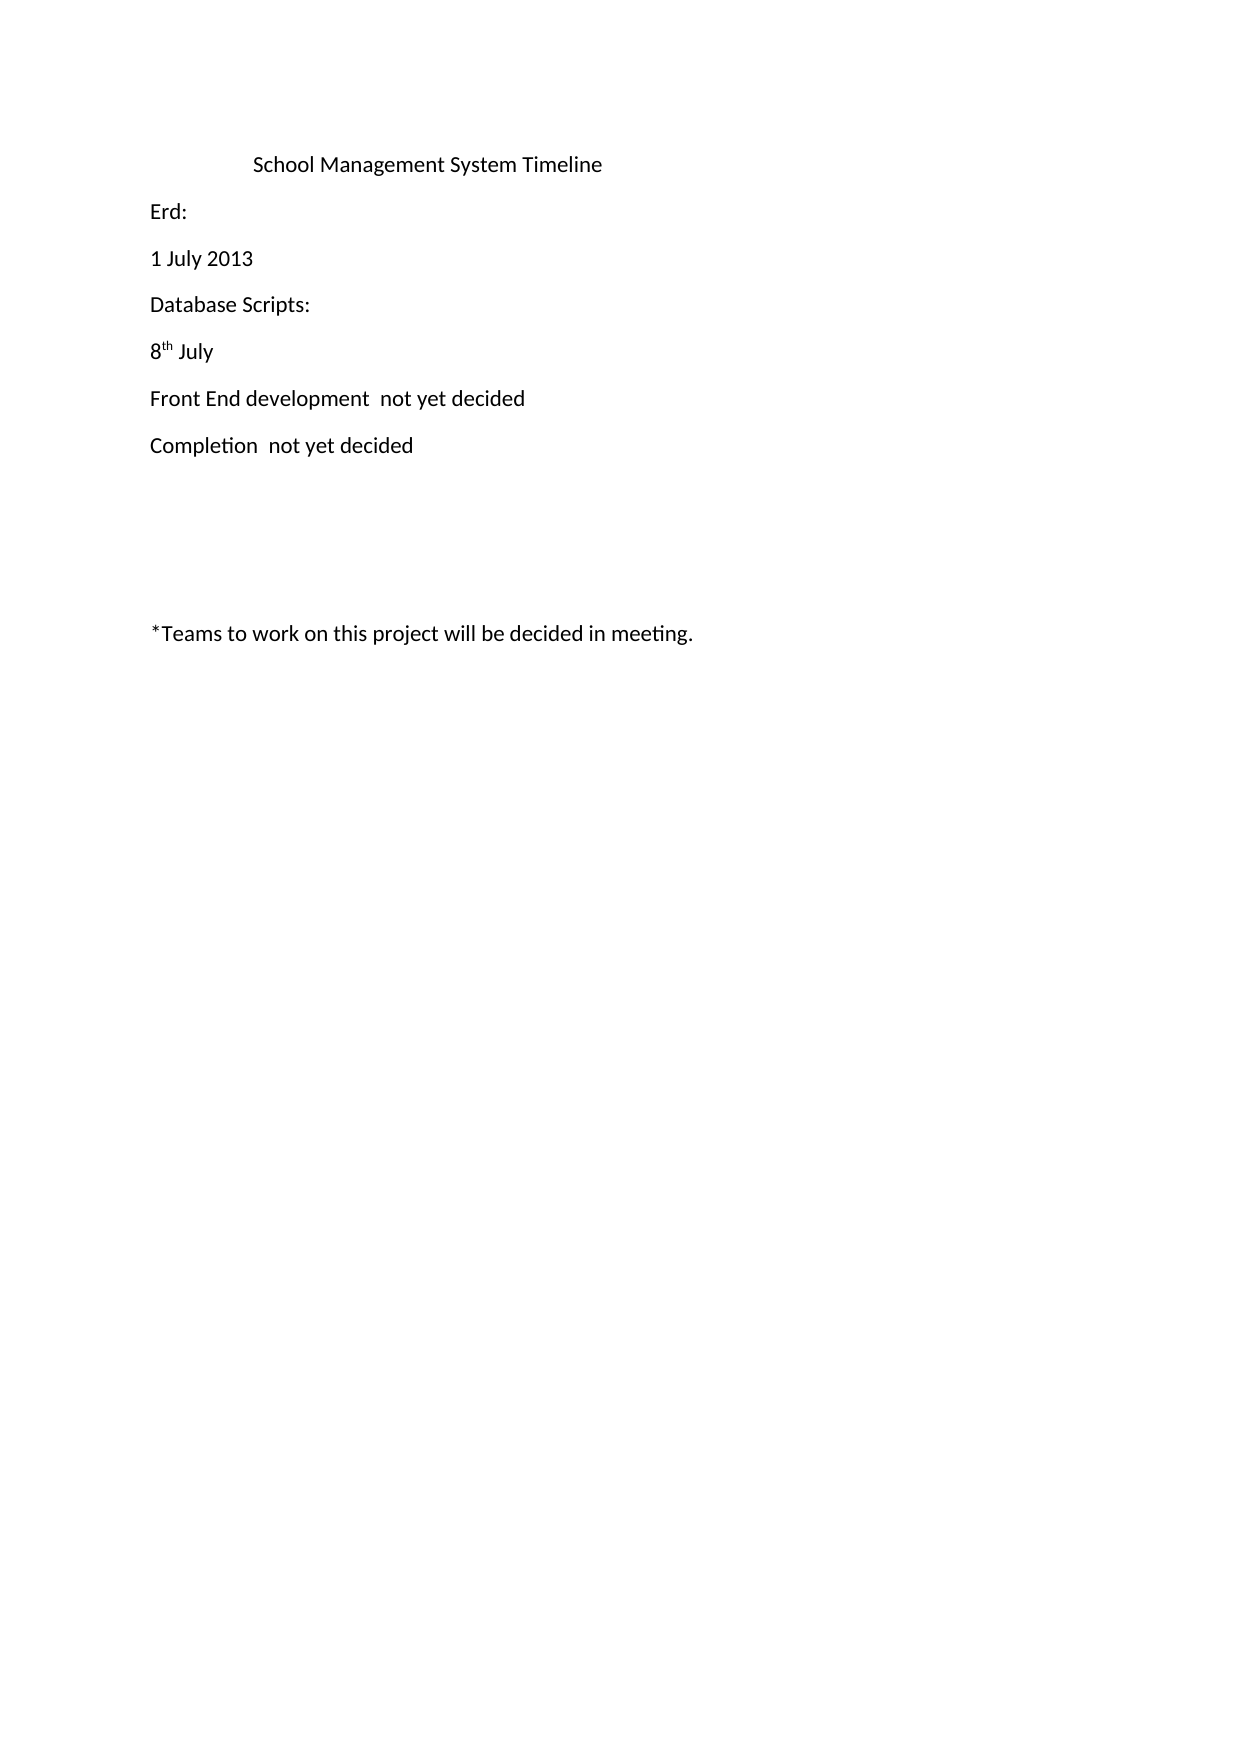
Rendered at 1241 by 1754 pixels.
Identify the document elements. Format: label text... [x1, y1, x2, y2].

text Database Scripts: [150, 291, 1090, 319]
text 1 July 2013 [150, 244, 1090, 272]
text Erd: [150, 197, 1090, 225]
text 8th July [150, 337, 1090, 366]
text School Management System Timeline [150, 150, 1090, 178]
text *Teams to work on this project will be decided in meeting. [150, 619, 1090, 647]
text Completion not yet decided [150, 431, 1090, 459]
text Front End development not yet decided [150, 384, 1090, 412]
